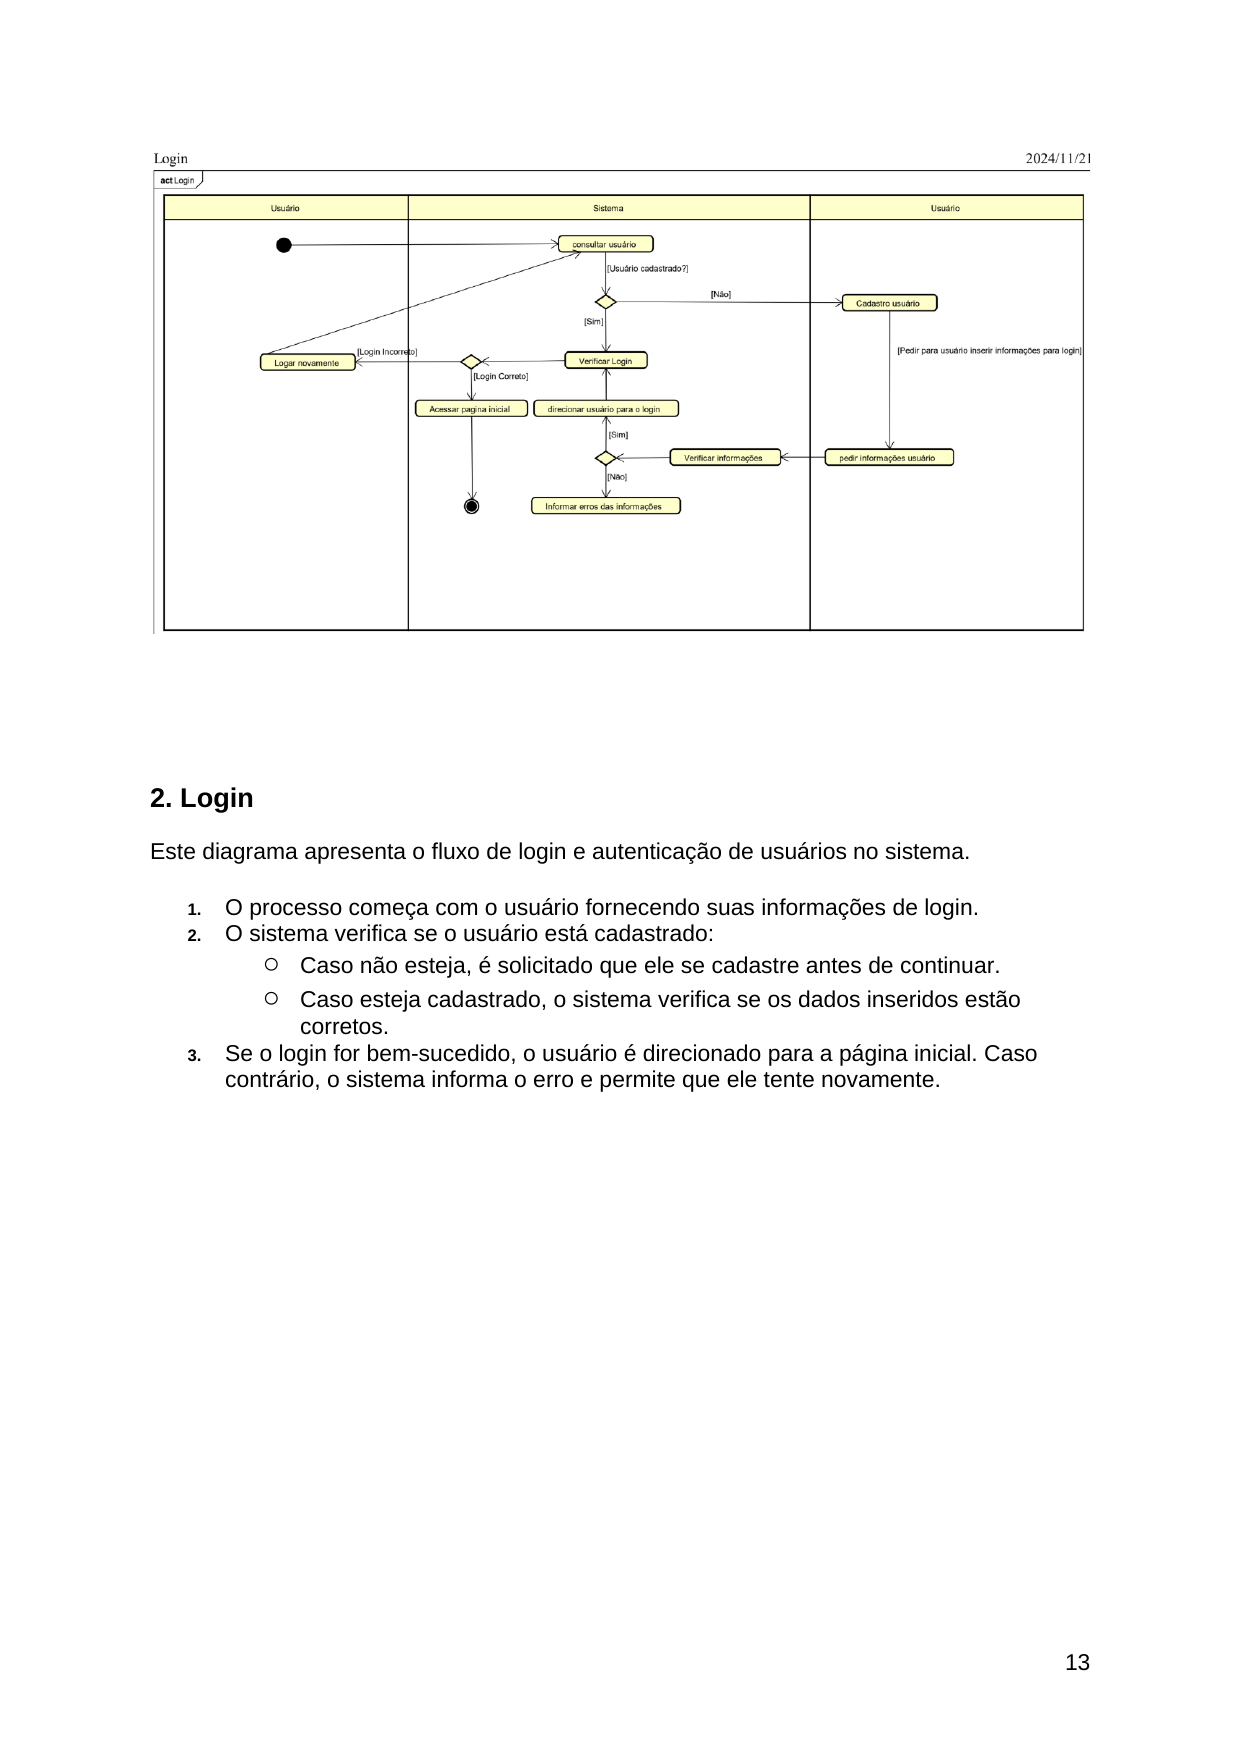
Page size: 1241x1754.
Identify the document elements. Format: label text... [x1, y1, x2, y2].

list Se o login for bem-sucedido, o usuário é direcionado para a página inicial. Caso contrário, o sistema informa o erro e permite que ele tente novamente. [187, 1039, 1090, 1092]
list Caso não esteja, é solicitado que ele se cadastre antes de continuar. [262, 946, 1090, 980]
picture [150, 150, 1091, 634]
text Este diagrama apresenta o fluxo de login e autenticação de usuários no sistema. [150, 838, 1090, 864]
list Caso esteja cadastrado, o sistema verifica se os dados inseridos estão corretos. [262, 980, 1090, 1039]
list O sistema verifica se o usuário está cadastrado: [187, 920, 1090, 946]
list O processo começa com o usuário fornecendo suas informações de login. [187, 893, 1090, 920]
subtitle 2. Login [150, 782, 1090, 813]
